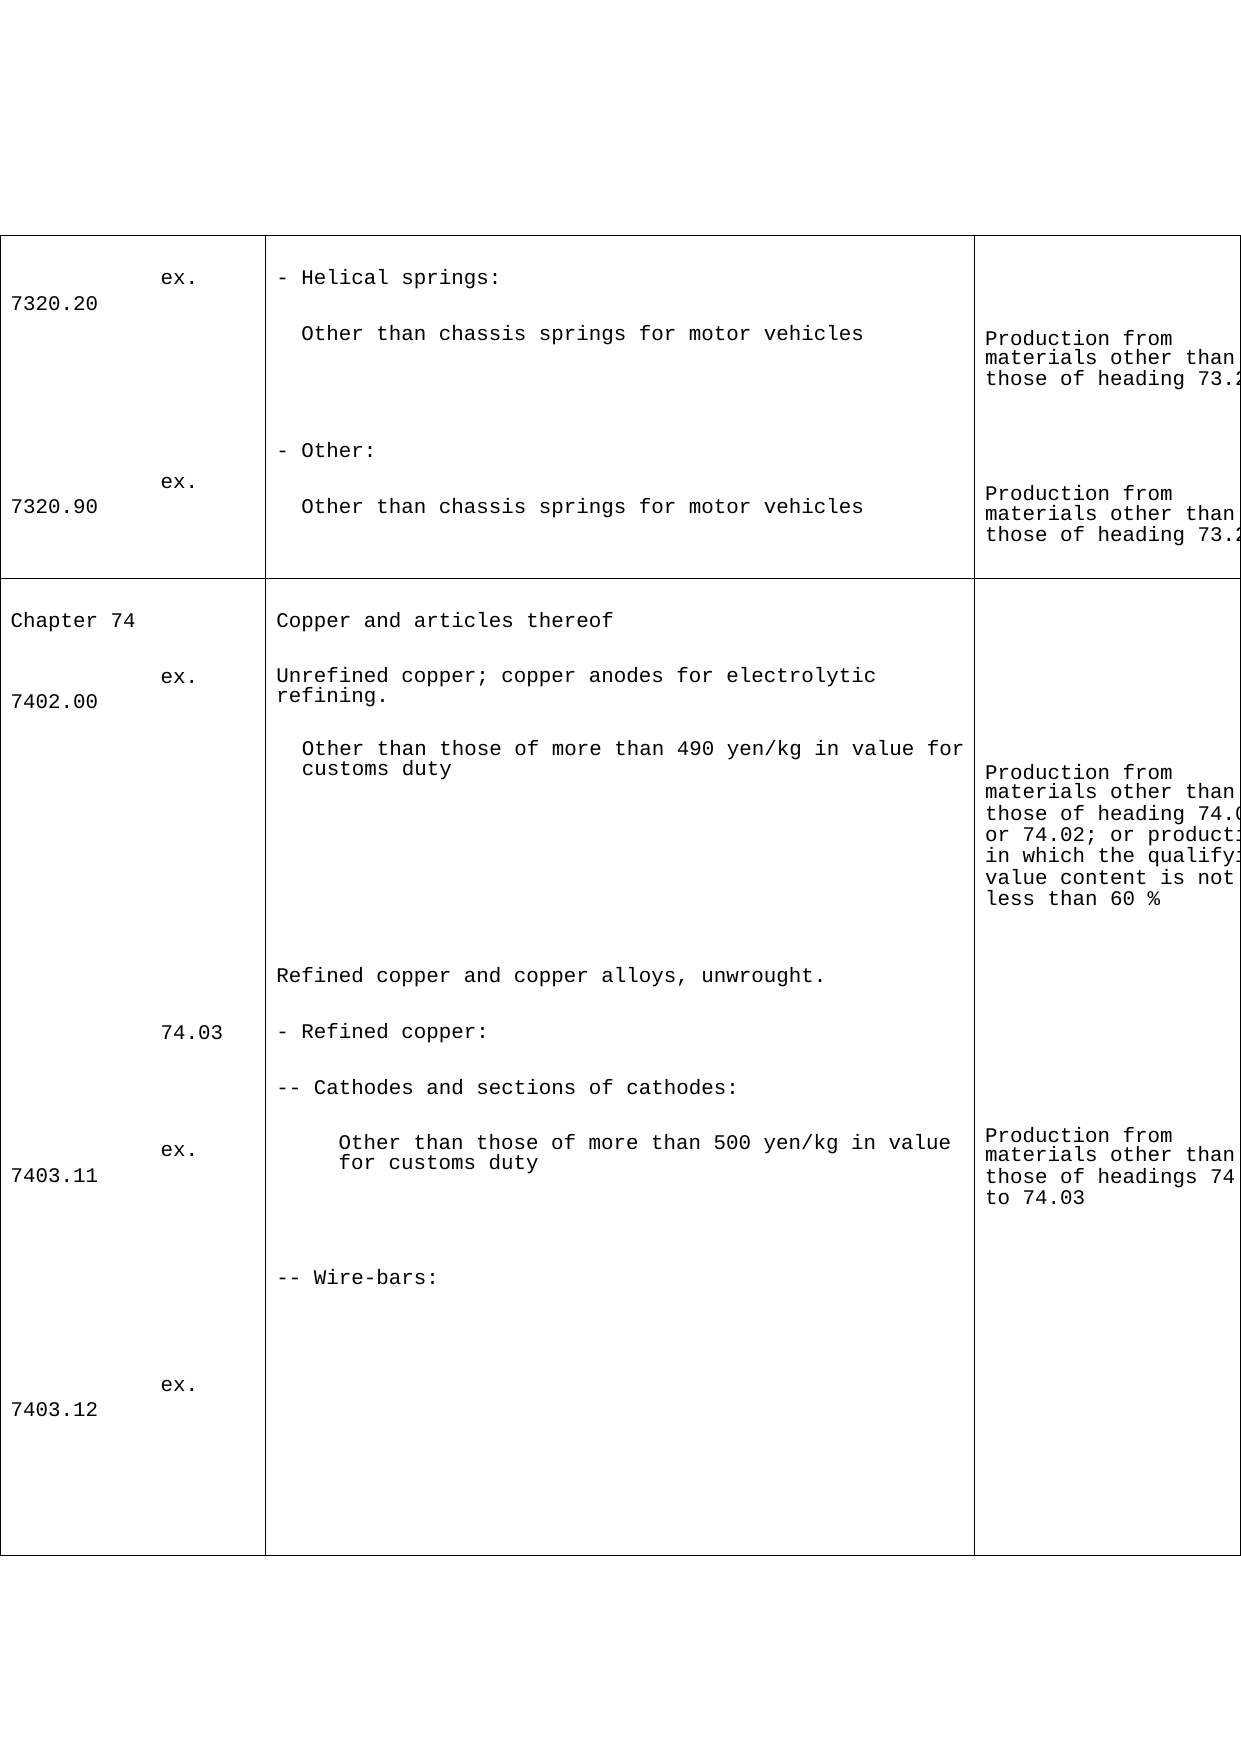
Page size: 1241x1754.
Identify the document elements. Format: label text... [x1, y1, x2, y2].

table_cell Production from materials other than those of heading 74.01 or 74.02; or production in which the qualifying value content is not less than 60 % Production from materials other than those of headings 74.01 to 74.03 [975, 579, 1240, 1554]
table_header Production from materials other than those of heading 73.20 Production from materials other than those of heading 73.20 [975, 236, 1240, 578]
table_cell Copper and articles thereof Unrefined copper; copper anodes for electrolytic refining. Other than those of more than 490 yen/kg in value for customs duty Refined copper and copper alloys, unwrought. - Refined copper: -- Cathodes and sections of cathodes: Other than those of more than 500 yen/kg in value for customs duty -- Wire-bars: [266, 579, 974, 1554]
table_cell Chapter 74 ex. 7402.00 74.03 ex. 7403.11 ex. 7403.12 [1, 579, 265, 1554]
table_header Helical springs: Other than chassis springs for motor vehicles Other: Other than chassis springs for motor vehicles [266, 236, 974, 578]
table_header ex. 7320.20 ex. 7320.90 [1, 236, 265, 578]
